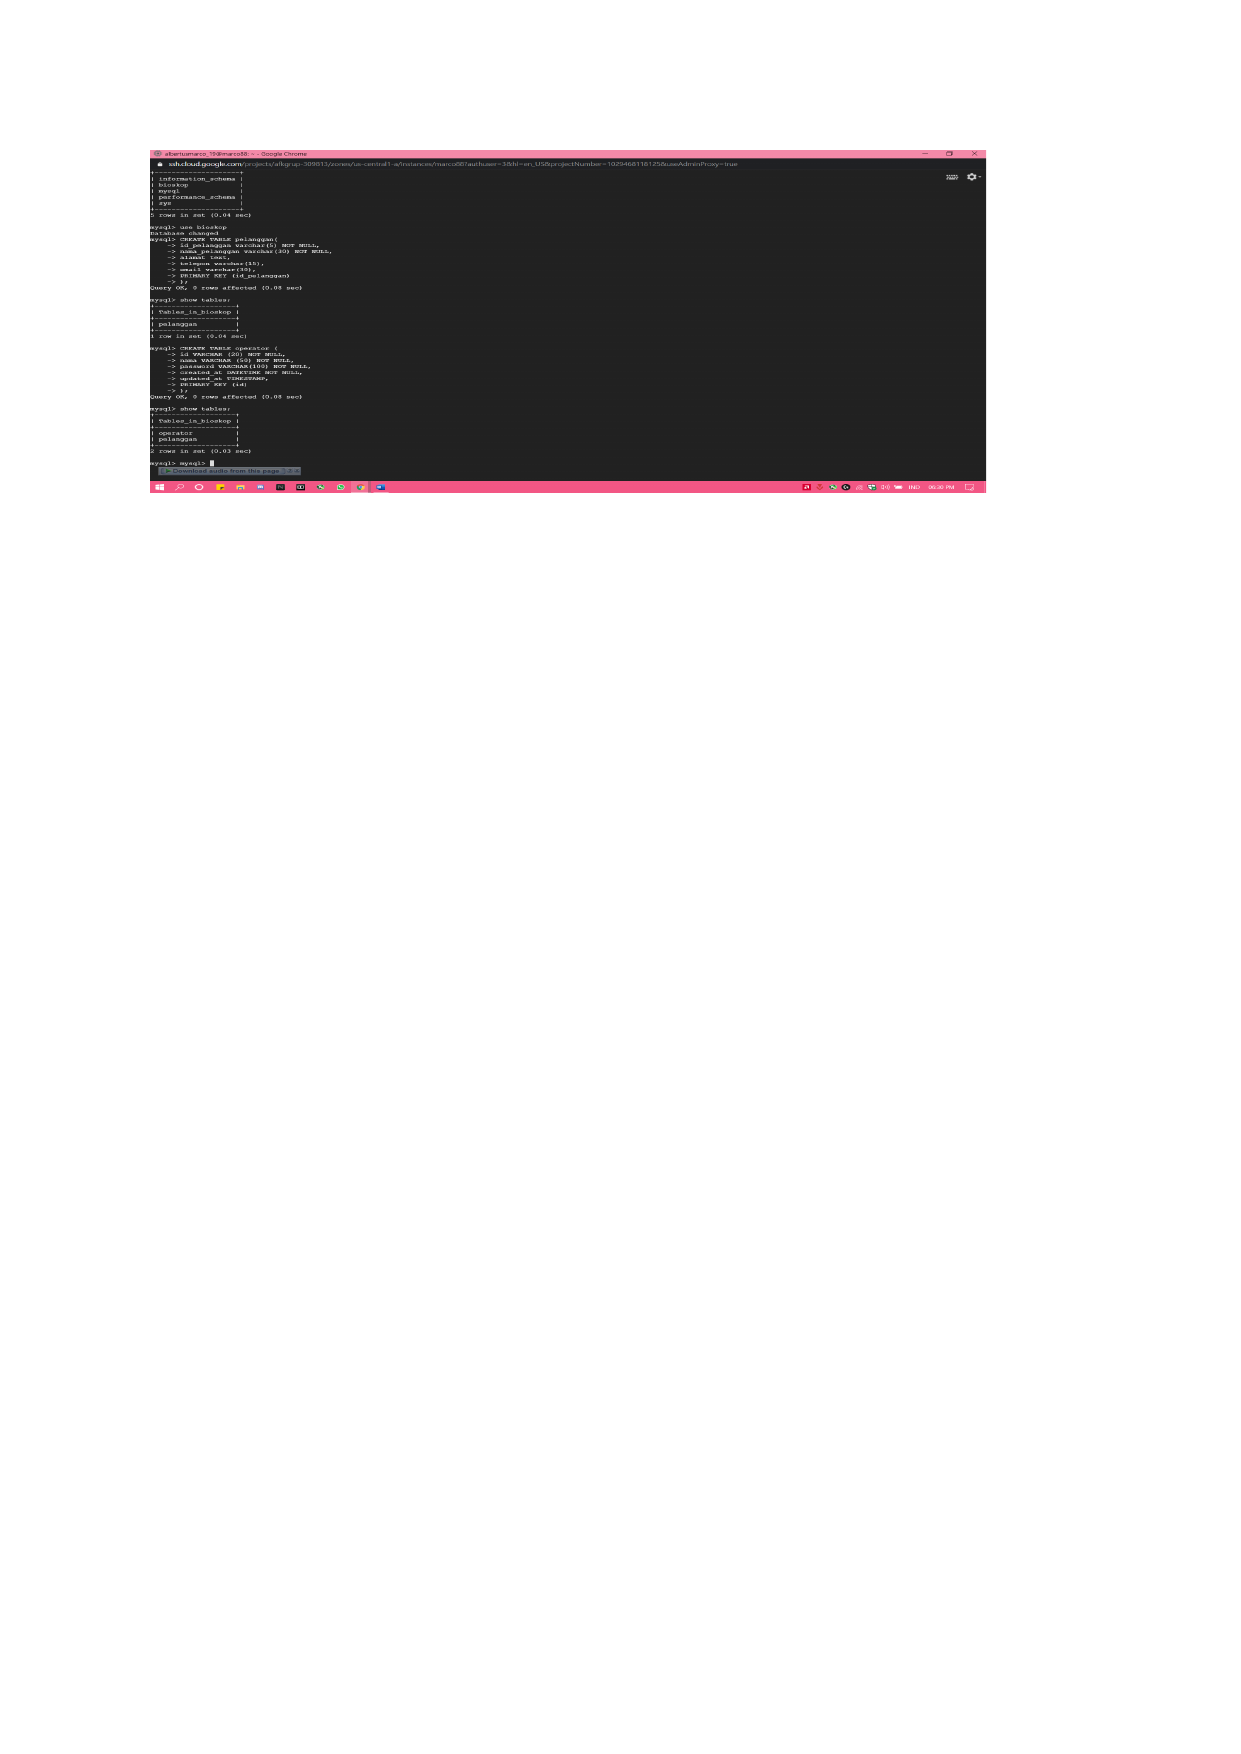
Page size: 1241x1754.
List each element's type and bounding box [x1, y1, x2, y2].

picture [150, 150, 987, 493]
